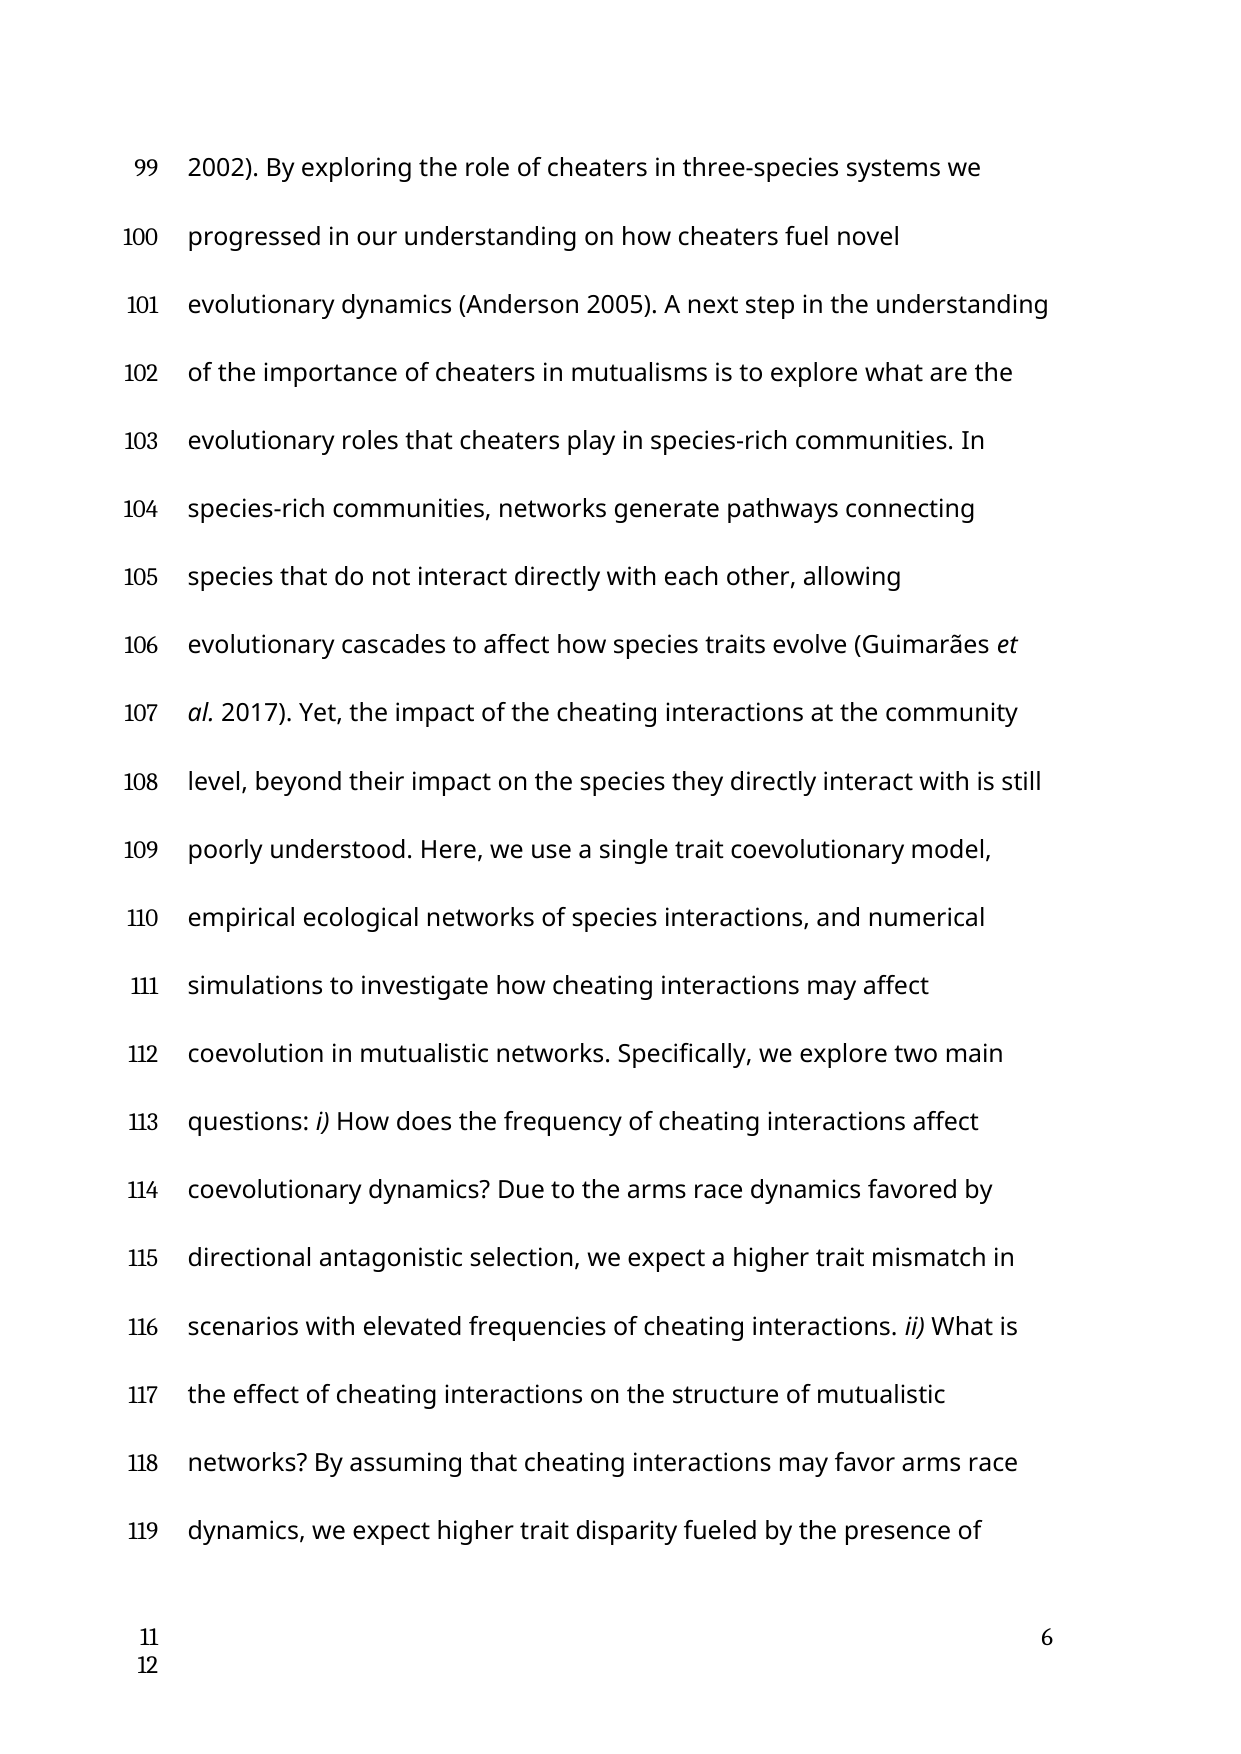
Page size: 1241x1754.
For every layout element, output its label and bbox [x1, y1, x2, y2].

text [187, 150, 1053, 1547]
